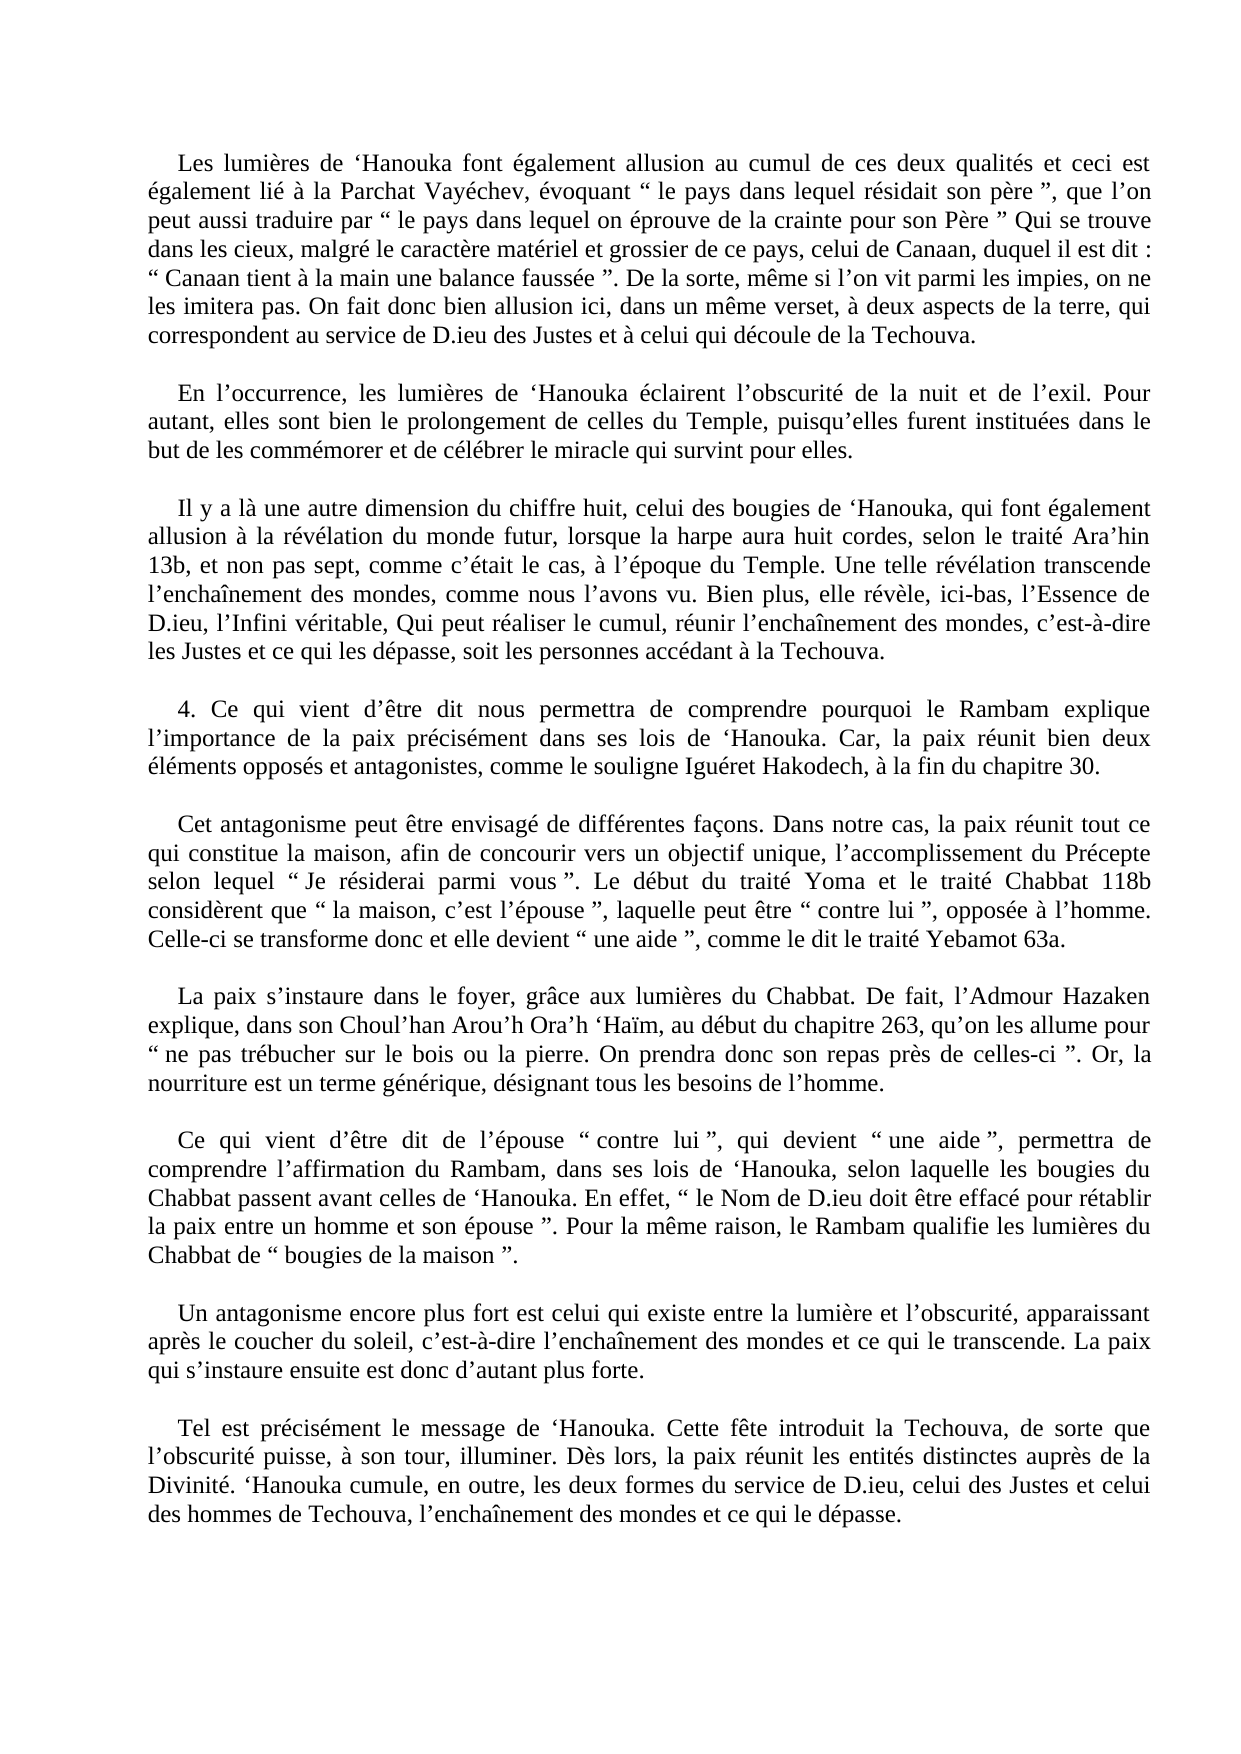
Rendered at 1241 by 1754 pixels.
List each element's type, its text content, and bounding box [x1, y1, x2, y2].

text La paix s’instaure dans le foyer, grâce aux lumières du Chabbat. De fait, l’Admour Hazaken explique, dans son Choul’han Arou’h Ora’h ‘Haïm, au début du chapitre 263, qu’on les allume pour “ ne pas trébucher sur le bois ou la pierre. On prendra donc son repas près de celles-ci ”. Or, la nourriture est un terme générique, désignant tous les besoins de l’homme. [148, 981, 1152, 1096]
text Tel est précisément le message de ‘Hanouka. Cette fête introduit la Techouva, de sorte que l’obscurité puisse, à son tour, illuminer. Dès lors, la paix réunit les entités distinctes auprès de la Divinité. ‘Hanouka cumule, en outre, les deux formes du service de D.ieu, celui des Justes et celui des hommes de Techouva, l’enchaînement des mondes et ce qui le dépasse. [148, 1413, 1152, 1528]
text Les lumières de ‘Hanouka font également allusion au cumul de ces deux qualités et ceci est également lié à la Parchat Vayéchev, évoquant “ le pays dans lequel résidait son père ”, que l’on peut aussi traduire par “ le pays dans lequel on éprouve de la crainte pour son Père ” Qui se trouve dans les cieux, malgré le caractère matériel et grossier de ce pays, celui de Canaan, duquel il est dit : “ Canaan tient à la main une balance faussée ”. De la sorte, même si l’on vit parmi les impies, on ne les imitera pas. On fait donc bien allusion ici, dans un même verset, à deux aspects de la terre, qui correspondent au service de D.ieu des Justes et à celui qui découle de la Techouva. [148, 148, 1152, 349]
text En l’occurrence, les lumières de ‘Hanouka éclairent l’obscurité de la nuit et de l’exil. Pour autant, elles sont bien le prolongement de celles du Temple, puisqu’elles furent instituées dans le but de les commémorer et de célébrer le miracle qui survint pour elles. [148, 378, 1152, 464]
text Il y a là une autre dimension du chiffre huit, celui des bougies de ‘Hanouka, qui font également allusion à la révélation du monde futur, lorsque la harpe aura huit cordes, selon le traité Ara’hin 13b, et non pas sept, comme c’était le cas, à l’époque du Temple. Une telle révélation transcende l’enchaînement des mondes, comme nous l’avons vu. Bien plus, elle révèle, ici-bas, l’Essence de D.ieu, l’Infini véritable, Qui peut réaliser le cumul, réunir l’enchaînement des mondes, c’est-à-dire les Justes et ce qui les dépasse, soit les personnes accédant à la Techouva. [148, 493, 1152, 665]
text Un antagonisme encore plus fort est celui qui existe entre la lumière et l’obscurité, apparaissant après le coucher du soleil, c’est-à-dire l’enchaînement des mondes et ce qui le transcende. La paix qui s’instaure ensuite est donc d’autant plus forte. [148, 1298, 1152, 1384]
text Cet antagonisme peut être envisagé de différentes façons. Dans notre cas, la paix réunit tout ce qui constitue la maison, afin de concourir vers un objectif unique, l’accomplissement du Précepte selon lequel “ Je résiderai parmi vous ”. Le début du traité Yoma et le traité Chabbat 118b considèrent que “ la maison, c’est l’épouse ”, laquelle peut être “ contre lui ”, opposée à l’homme. Celle-ci se transforme donc et elle devient “ une aide ”, comme le dit le traité Yebamot 63a. [148, 809, 1152, 953]
text 4. Ce qui vient d’être dit nous permettra de comprendre pourquoi le Rambam explique l’importance de la paix précisément dans ses lois de ‘Hanouka. Car, la paix réunit bien deux éléments opposés et antagonistes, comme le souligne Iguéret Hakodech, à la fin du chapitre 30. [148, 694, 1152, 780]
text Ce qui vient d’être dit de l’épouse “ contre lui ”, qui devient “ une aide ”, permettra de comprendre l’affirmation du Rambam, dans ses lois de ‘Hanouka, selon laquelle les bougies du Chabbat passent avant celles de ‘Hanouka. En effet, “ le Nom de D.ieu doit être effacé pour rétablir la paix entre un homme et son épouse ”. Pour la même raison, le Rambam qualifie les lumières du Chabbat de “ bougies de la maison ”. [148, 1125, 1152, 1269]
